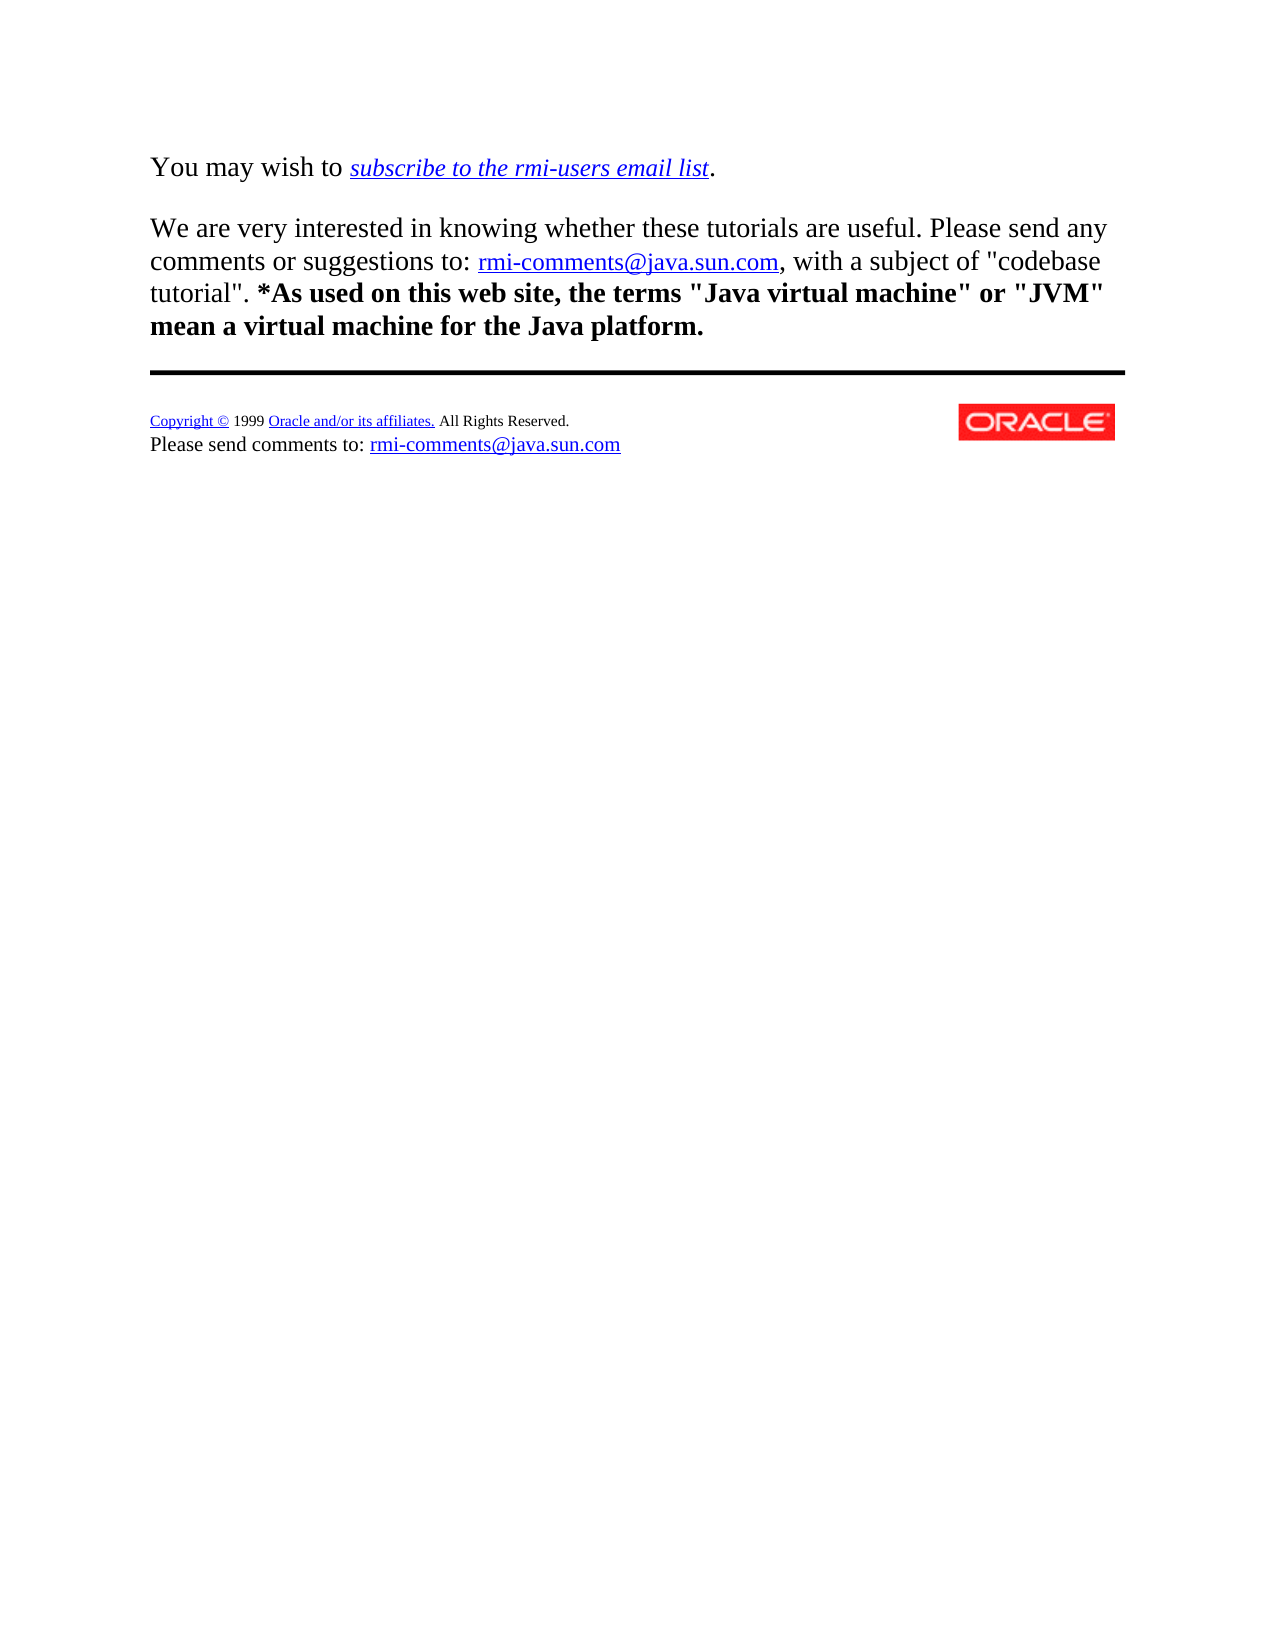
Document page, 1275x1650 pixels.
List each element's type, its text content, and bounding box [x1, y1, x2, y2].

table_header [866, 398, 1123, 458]
picture [958, 400, 1115, 446]
text You may wish to subscribe to the rmi-users email list. [150, 150, 1125, 182]
table_header Copyright © 1999 Oracle and/or its affiliates. All Rights Reserved. Please send comments to: rmi-comments@java.sun.com [149, 398, 866, 458]
text We are very interested in knowing whether these tutorials are useful. Please send any comments or suggestions to: rmi-comments@java.sun.com, with a subject of "codebase tutorial". *As used on this web site, the terms "Java virtual machine" or "JVM" mean a virtual machine for the Java platform. [150, 212, 1125, 341]
